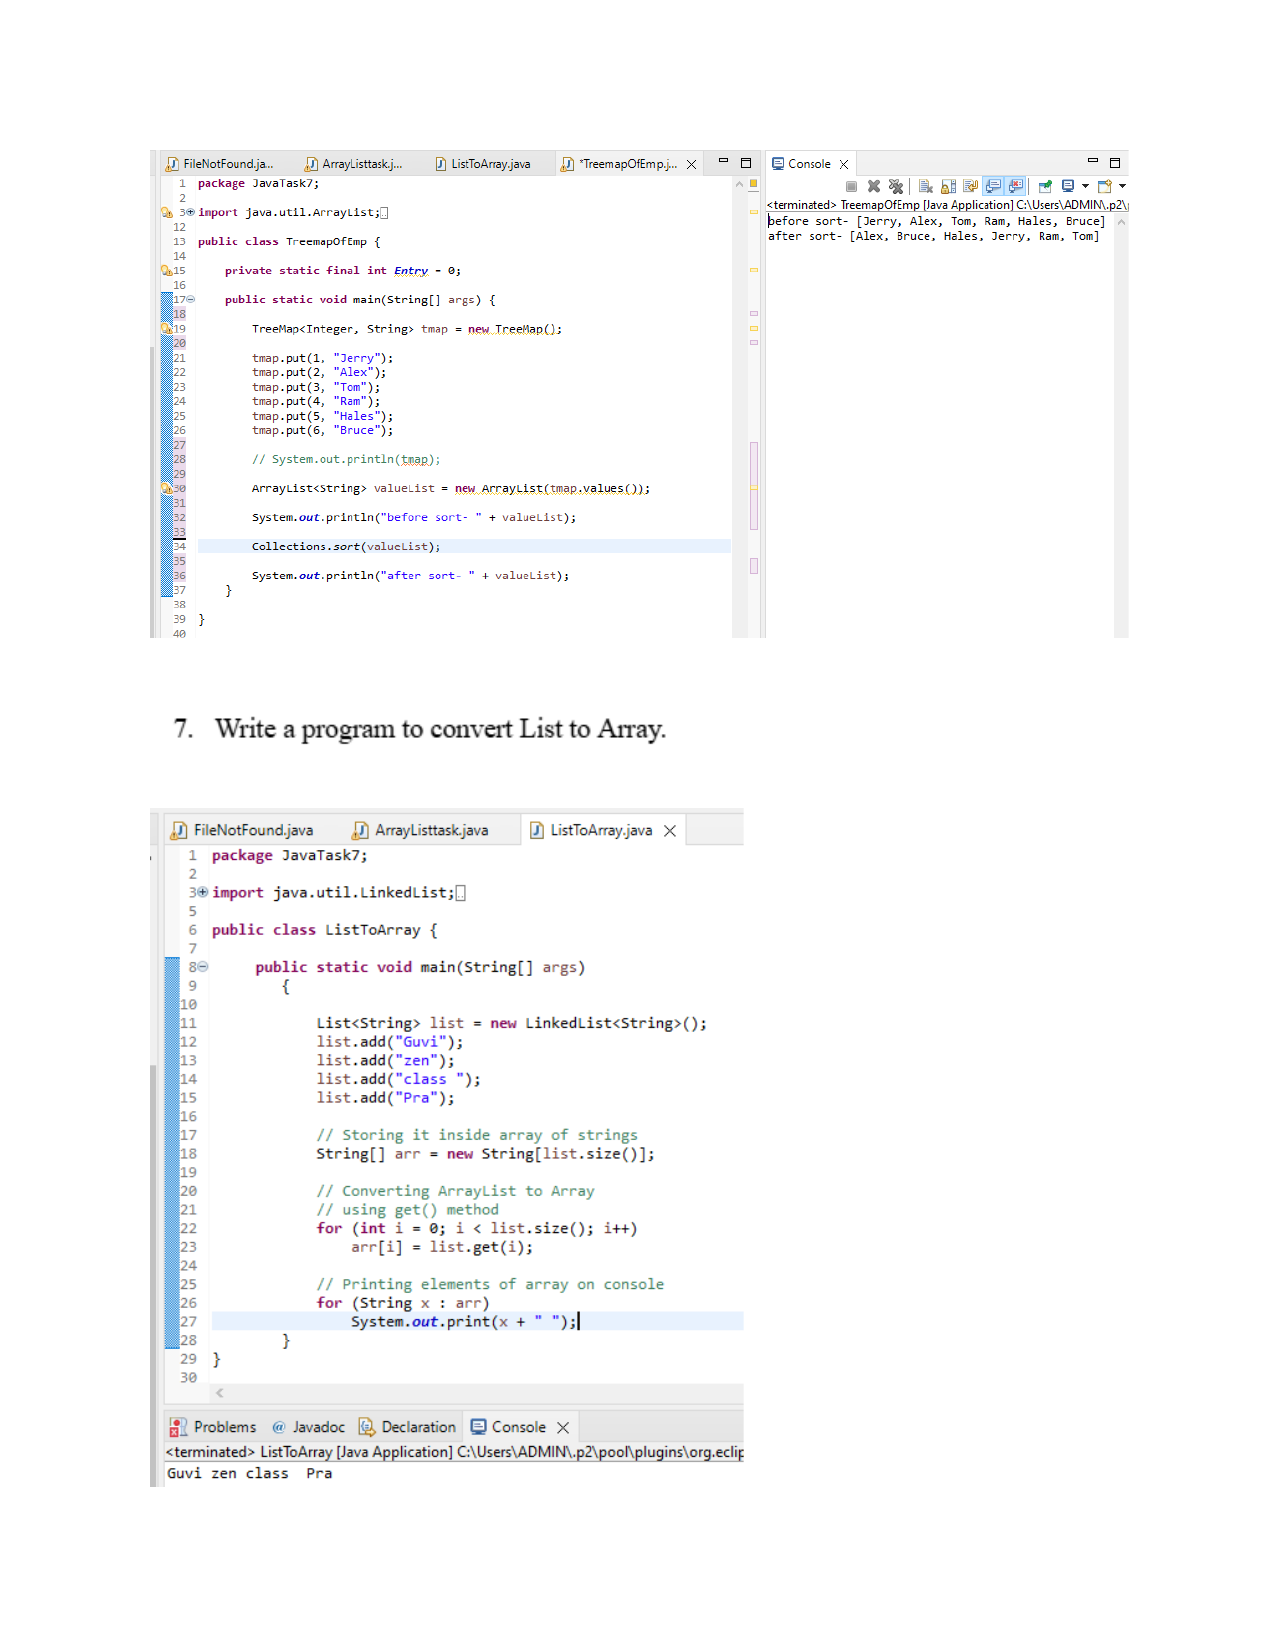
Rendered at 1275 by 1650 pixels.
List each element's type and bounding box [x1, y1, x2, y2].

picture [150, 703, 736, 790]
picture [150, 808, 744, 1487]
picture [150, 150, 1129, 638]
